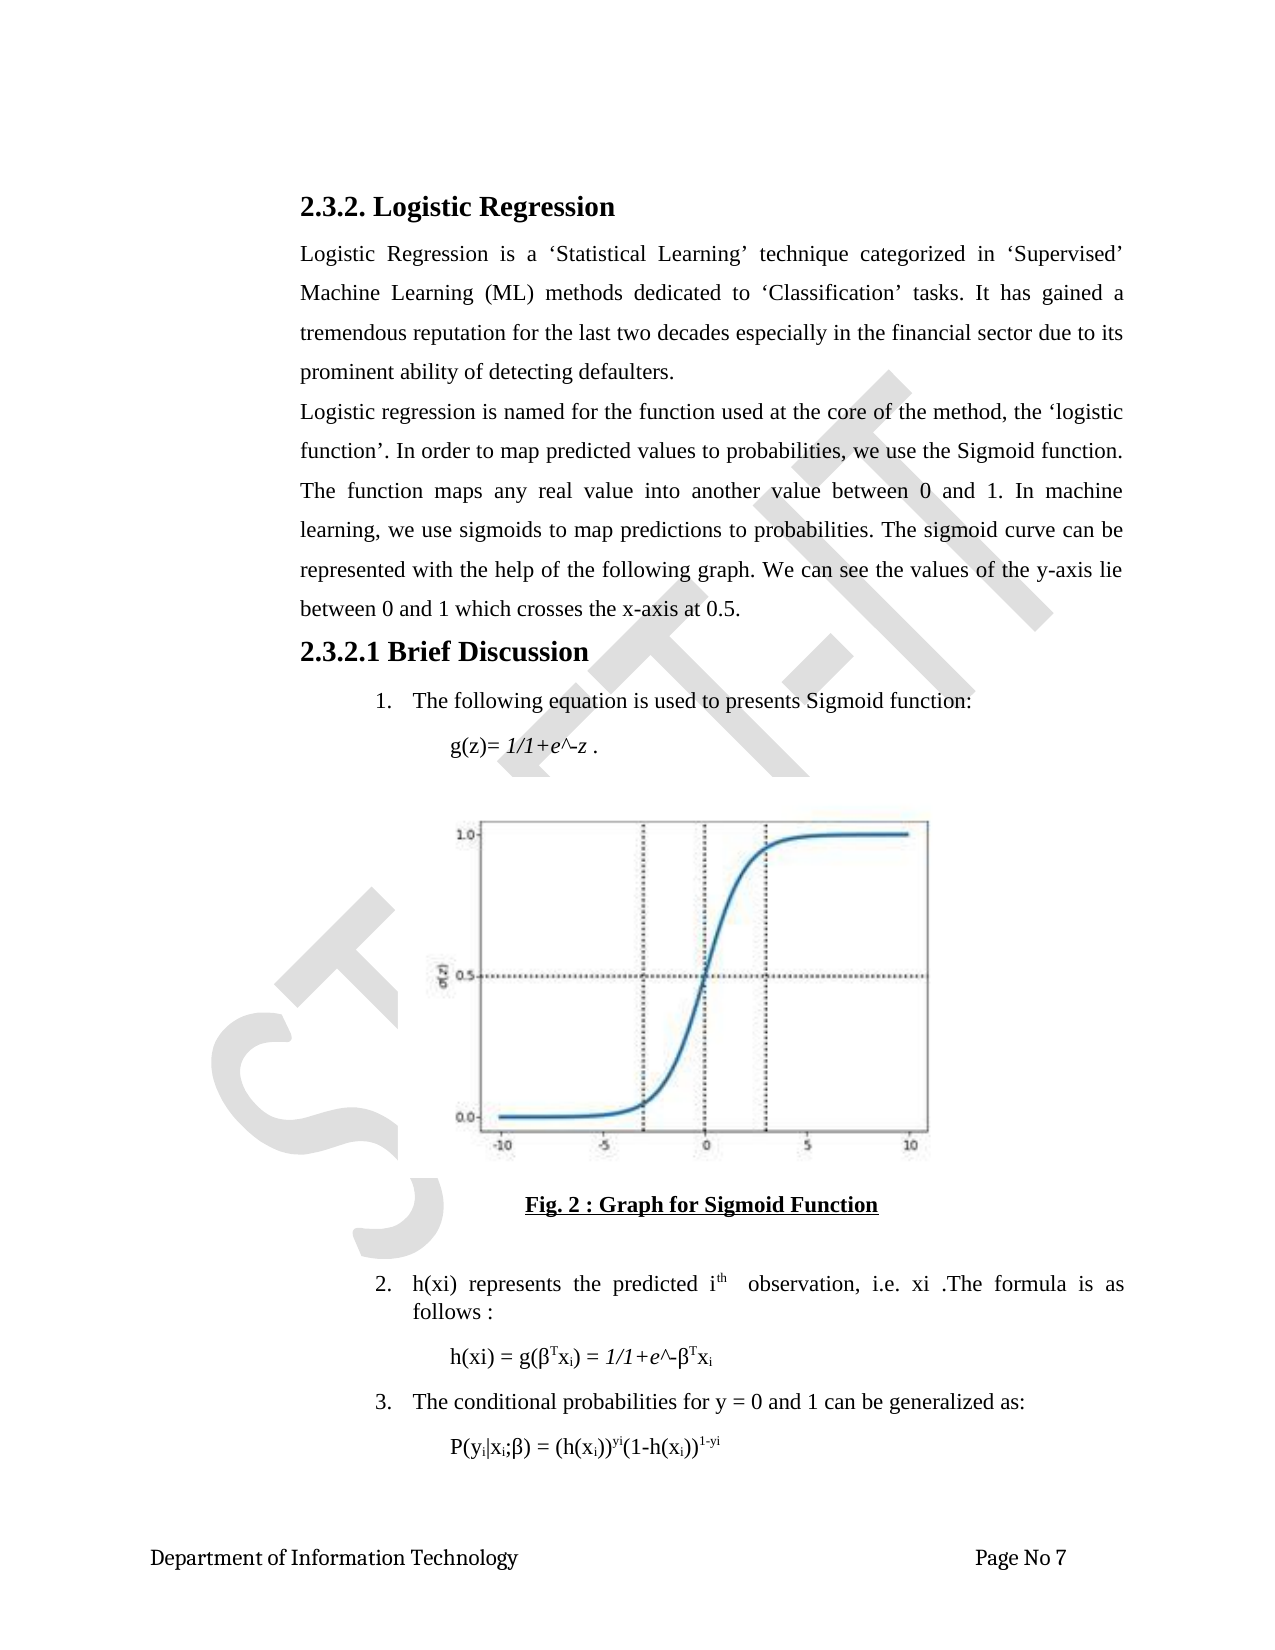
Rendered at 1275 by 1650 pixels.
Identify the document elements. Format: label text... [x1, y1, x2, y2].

text Logistic Regression is a ‘Statistical Learning’ technique categorized in ‘Supervised’ Machine Learning (ML) methods dedicated to ‘Classification’ tasks. It has gained a tremendous reputation for the last two decades especially in the financial sector due to its prominent ability of detecting defaulters. [300, 240, 1125, 384]
text 2.3.2. Logistic Regression [150, 189, 1125, 223]
list The following equation is used to presents Sigmoid function: [375, 687, 1125, 714]
list h(xi) represents the predicted ith observation, i.e. xi .The formula is as follows : [375, 1270, 1125, 1324]
list The conditional probabilities for y = 0 and 1 can be generalized as: [375, 1388, 1125, 1415]
text Fig. 2 : Graph for Sigmoid Function [450, 1191, 1125, 1217]
text 2.3.2.1 Brief Discussion [300, 634, 1125, 668]
text P(yi|xi;β) = (h(xi))yi(1-h(xi))1-yi [412, 1433, 1125, 1460]
text Logistic regression is named for the function used at the core of the method, the ‘logistic function’. In order to map predicted values to probabilities, we use the Sigmoid function. The function maps any real value into another value between 0 and 1. In machine learning, we use sigmoids to map predictions to probabilities. The sigmoid curve can be represented with the help of the following graph. We can see the values of the y-axis lie between 0 and 1 which crosses the x-axis at 0.5. [300, 398, 1125, 621]
picture [397, 777, 1007, 1178]
text g(z)= 1/1+e^-z . [412, 732, 1125, 759]
text h(xi) = g(βTxi) = 1/1+e^-βTxi [412, 1343, 1125, 1369]
